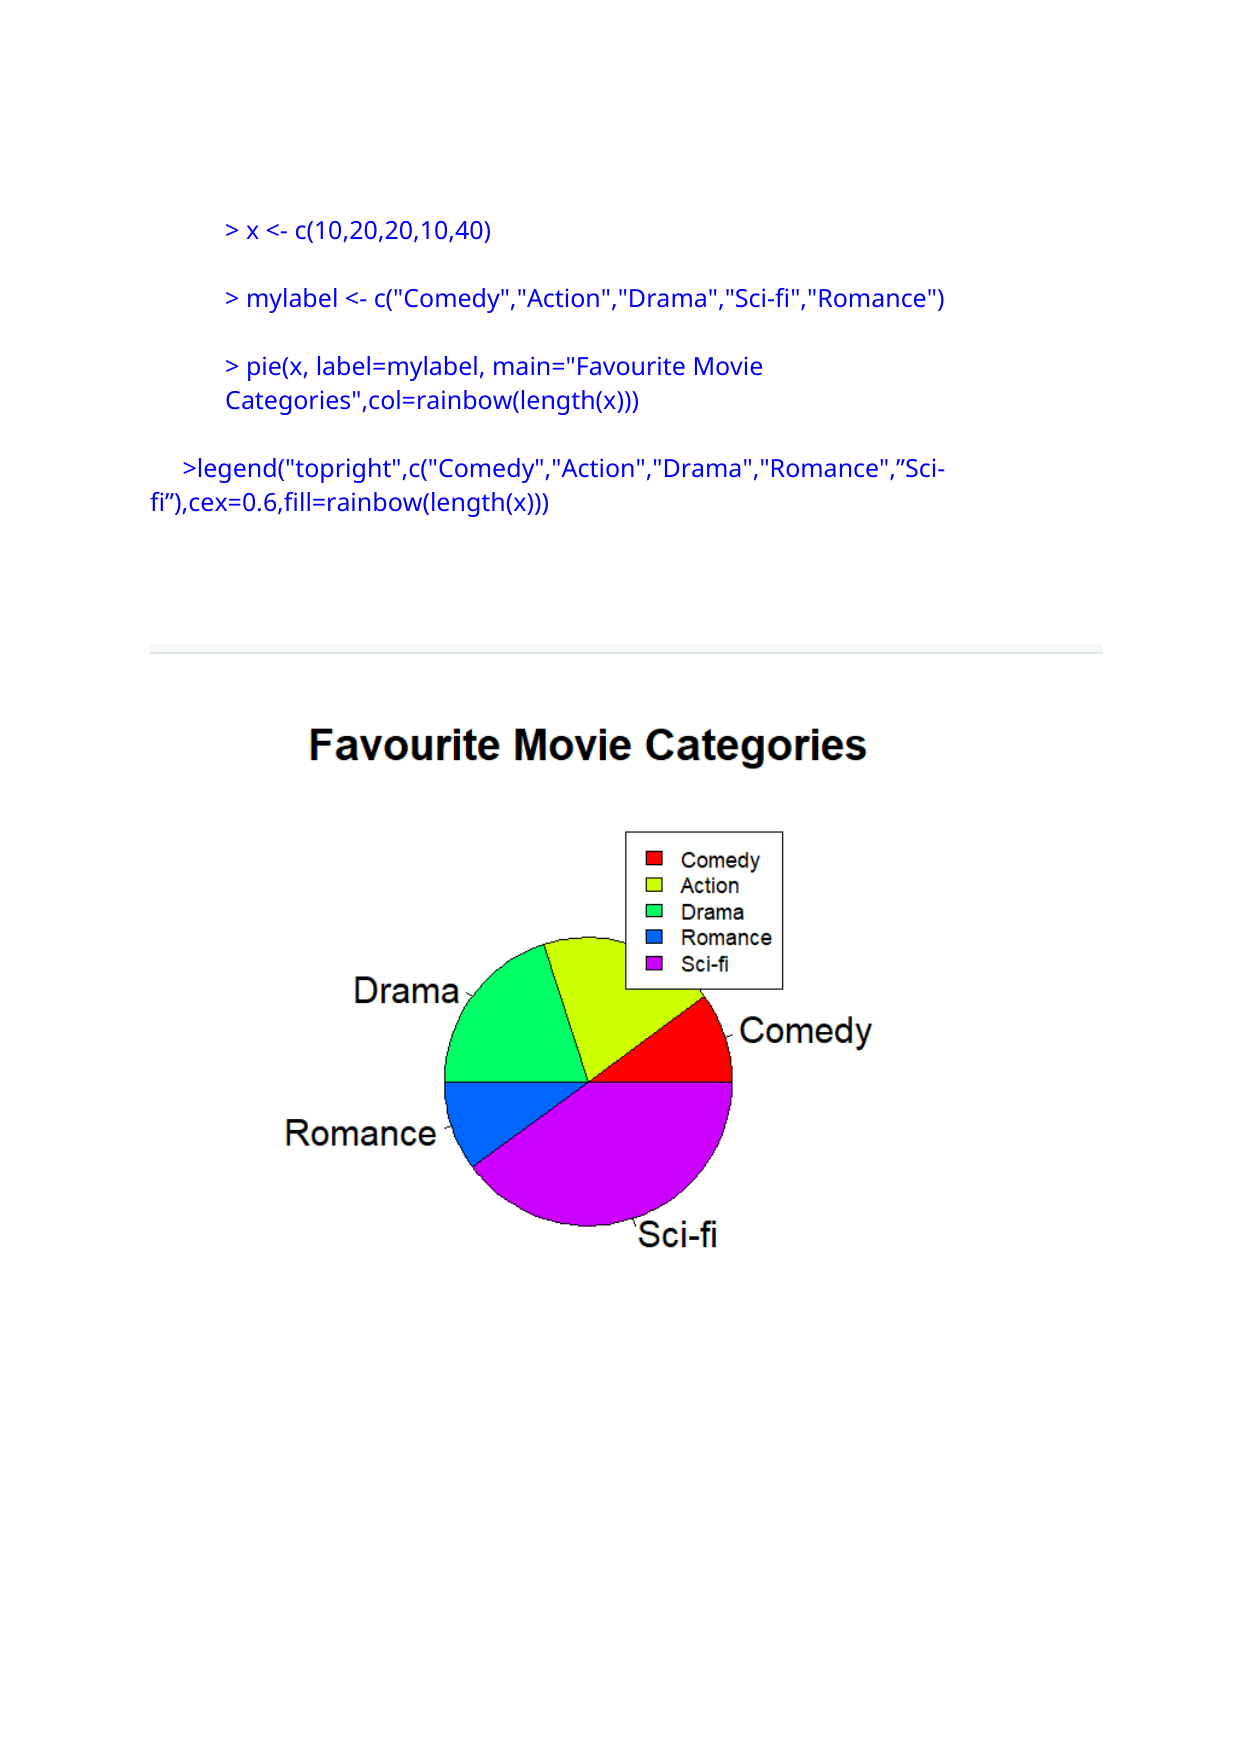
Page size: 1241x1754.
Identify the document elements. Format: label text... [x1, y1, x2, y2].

text > mylabel <- c("Comedy","Action","Drama","Sci-fi","Romance") [225, 281, 1090, 315]
text > pie(x, label=mylabel, main="Favourite Movie Categories",col=rainbow(length(x))) [225, 349, 1090, 417]
picture [150, 644, 1103, 1321]
text >legend("topright",c("Comedy","Action","Drama","Romance",”Sci-fi”),cex=0.6,fill=rainbow(length(x))) [150, 451, 1090, 519]
text > x <- c(10,20,20,10,40) [225, 212, 1090, 247]
